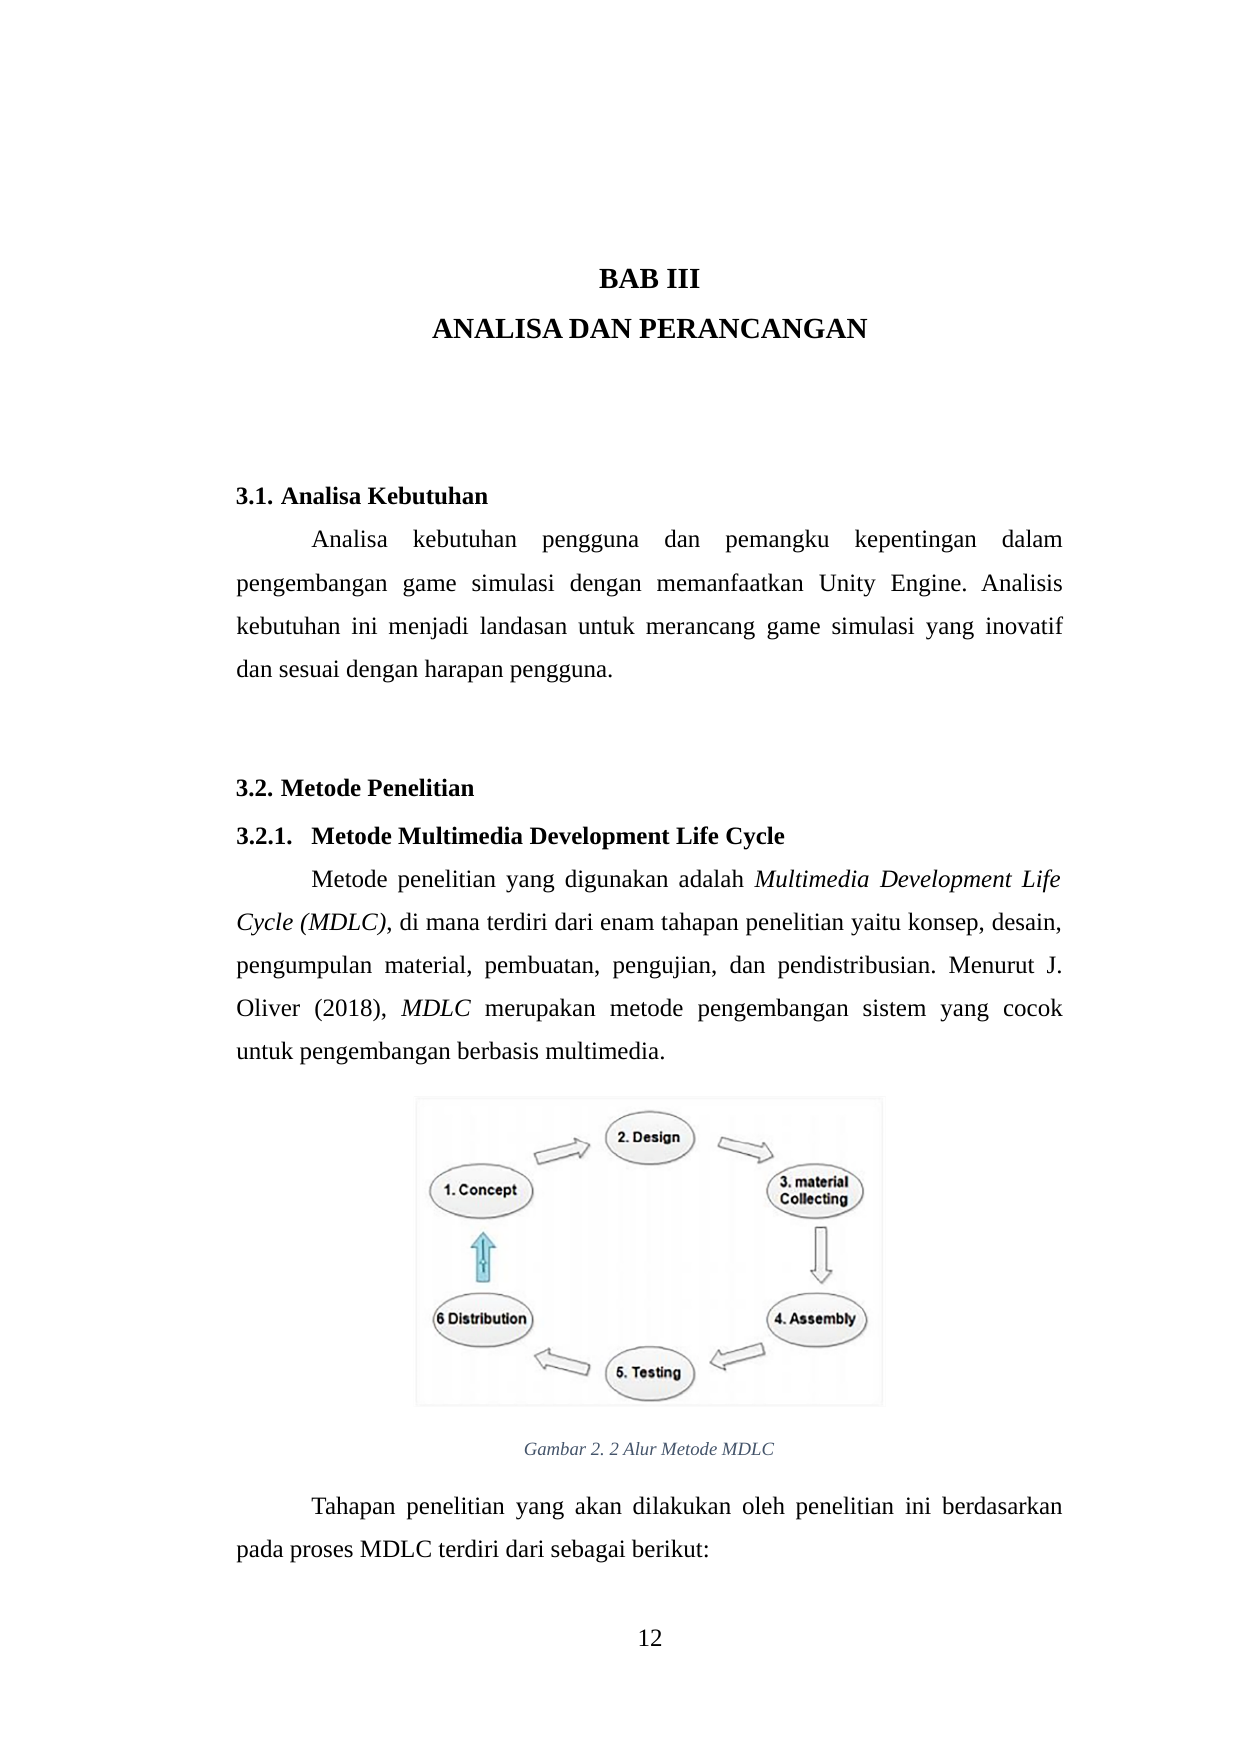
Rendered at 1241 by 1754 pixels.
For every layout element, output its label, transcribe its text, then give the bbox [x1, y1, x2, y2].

subtitle Metode Penelitian [236, 773, 1063, 802]
subtitle BAB III ANALISA DAN PERANCANGAN [236, 261, 1063, 345]
text Tahapan penelitian yang akan dilakukan oleh penelitian ini berdasarkan pada proses MDLC terdiri dari sebagai berikut: [236, 1491, 1063, 1563]
subtitle Analisa Kebutuhan [236, 481, 1063, 510]
subtitle Metode Multimedia Development Life Cycle [236, 821, 1063, 849]
text Analisa kebutuhan pengguna dan pemangku kepentingan dalam pengembangan game simulasi dengan memanfaatkan Unity Engine. Analisis kebutuhan ini menjadi landasan untuk merancang game simulasi yang inovatif dan sesuai dengan harapan pengguna. [236, 524, 1063, 683]
text Gambar 2. 2 Alur Metode MDLC [236, 1438, 1063, 1459]
text Metode penelitian yang digunakan adalah Multimedia Development Life Cycle (MDLC), di mana terdiri dari enam tahapan penelitian yaitu konsep, desain, pengumpulan material, pembuatan, pengujian, dan pendistribusian. Menurut J. Oliver (2018), MDLC merupakan metode pengembangan sistem yang cocok untuk pengembangan berbasis multimedia. [236, 864, 1063, 1065]
picture [413, 1096, 886, 1407]
